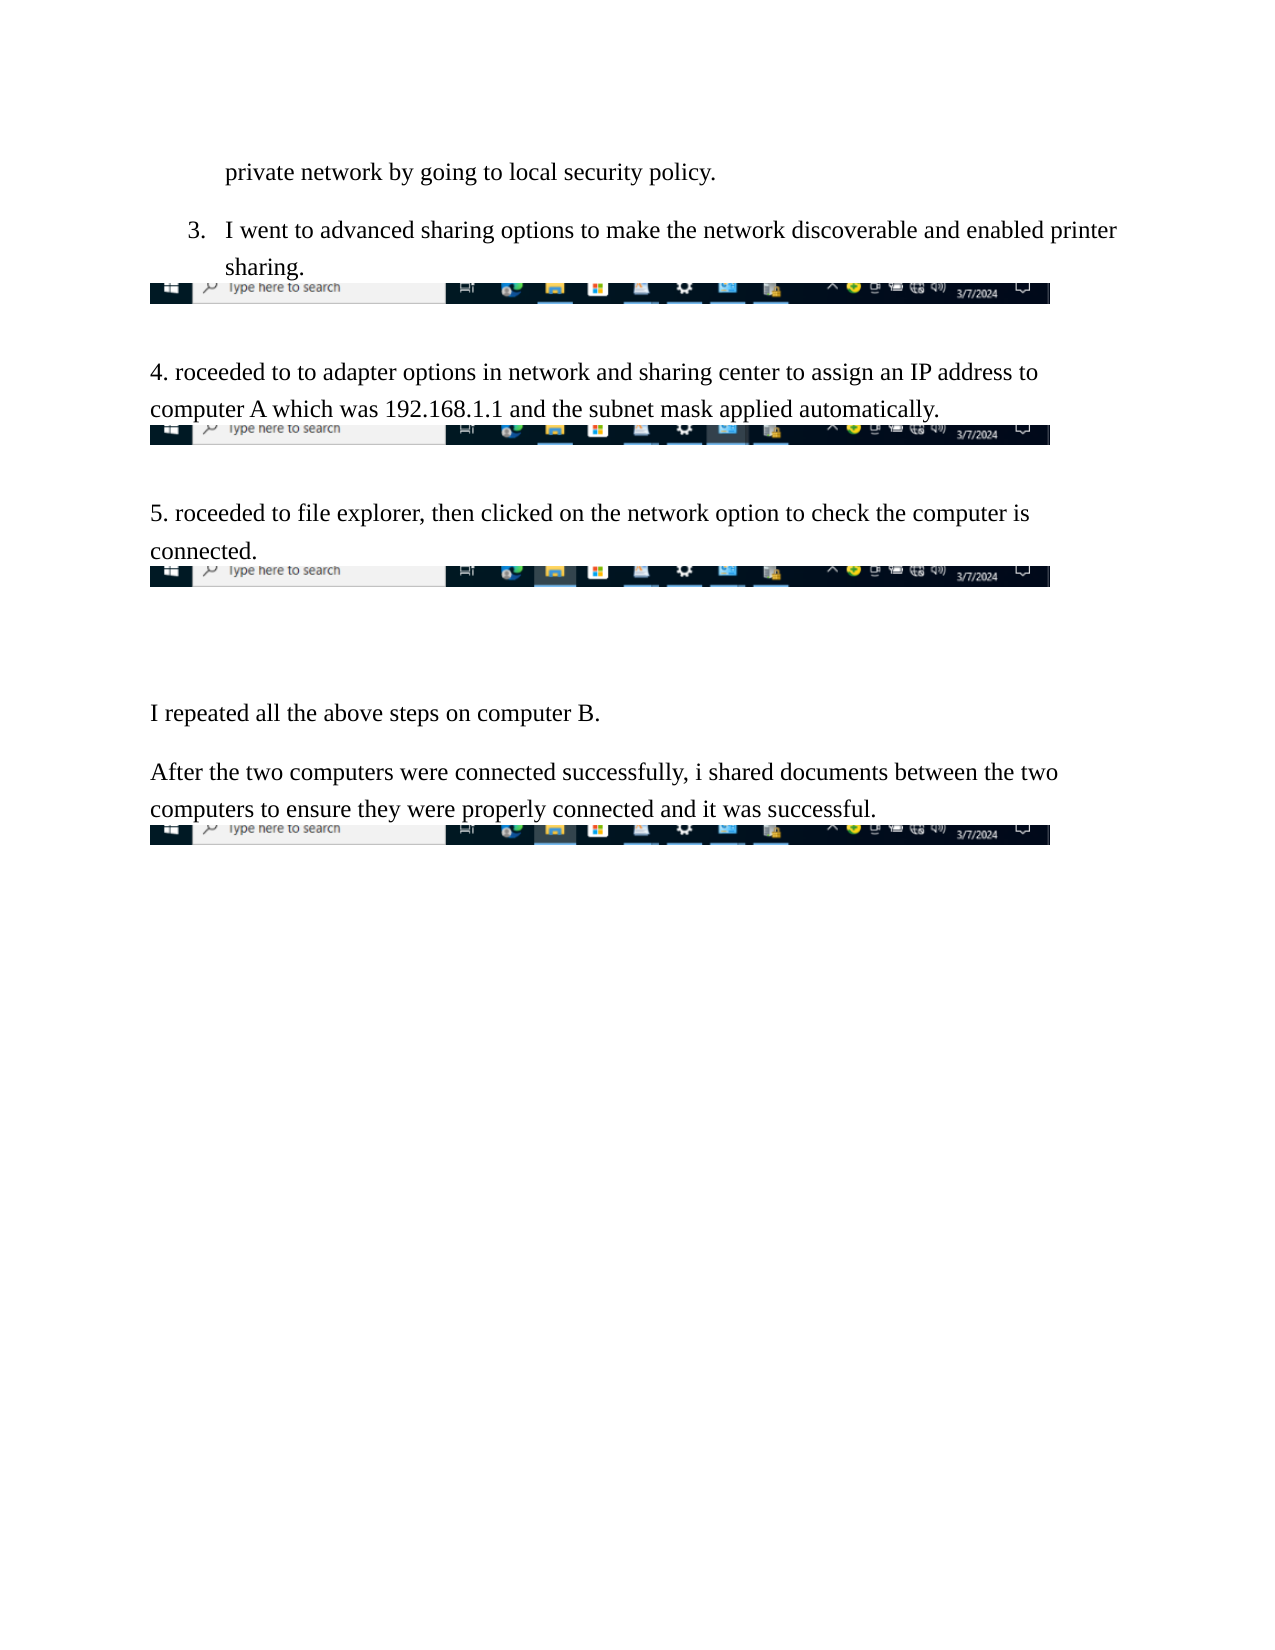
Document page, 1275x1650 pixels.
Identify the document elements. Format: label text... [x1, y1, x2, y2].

text After the two computers were connected successfully, i shared documents between the two computers to ensure they were properly connected and it was successful. [150, 750, 1125, 825]
text 5. roceeded to file explorer, then clicked on the network option to check the computer is connected. [150, 492, 1125, 567]
text 4. roceeded to to adapter options in network and sharing center to assign an IP address to computer A which was 192.168.1.1 and the subnet mask applied automatically. [150, 350, 1125, 425]
list I went to advanced sharing options to make the network discoverable and enabled printer sharing. [187, 208, 1125, 283]
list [187, 150, 1125, 187]
text I repeated all the above steps on computer B. [150, 692, 1125, 729]
